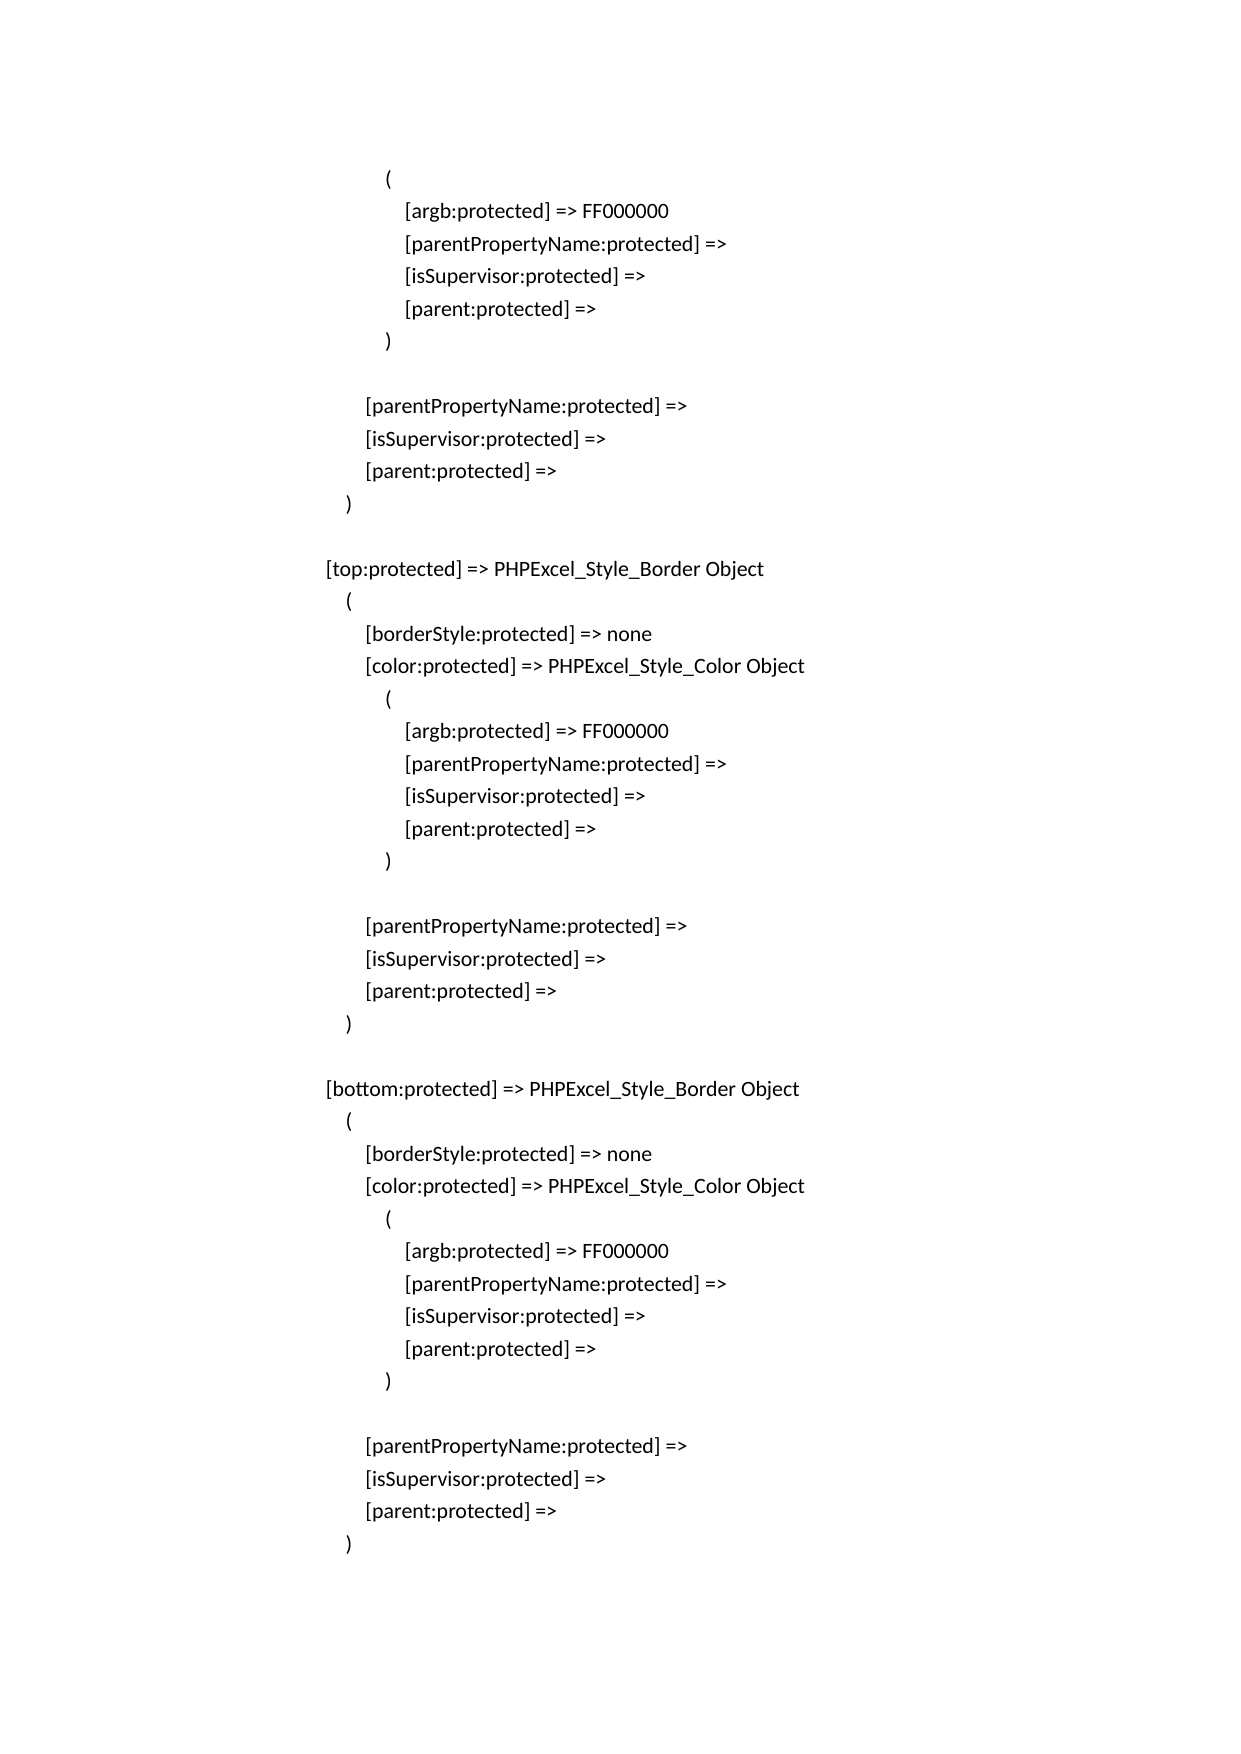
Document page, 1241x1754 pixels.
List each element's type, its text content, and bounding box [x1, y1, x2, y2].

text [isSupervisor:protected] => [187, 942, 1053, 974]
text [argb:protected] => FF000000 [187, 194, 1053, 227]
text ) [187, 324, 1053, 357]
text ) [187, 844, 1053, 877]
text [parent:protected] => [187, 292, 1053, 324]
text ( [187, 682, 1053, 714]
text [parentPropertyName:protected] => [187, 1267, 1053, 1299]
text ) [187, 1527, 1053, 1559]
text [isSupervisor:protected] => [187, 1462, 1053, 1494]
text [top:protected] => PHPExcel_Style_Border Object [187, 552, 1053, 584]
text [color:protected] => PHPExcel_Style_Color Object [187, 1169, 1053, 1202]
text [color:protected] => PHPExcel_Style_Color Object [187, 649, 1053, 682]
text ( [187, 584, 1053, 617]
text [isSupervisor:protected] => [187, 1299, 1053, 1332]
text [parentPropertyName:protected] => [187, 909, 1053, 942]
text [parent:protected] => [187, 1494, 1053, 1527]
text [parentPropertyName:protected] => [187, 1429, 1053, 1462]
text [parent:protected] => [187, 812, 1053, 844]
text [borderStyle:protected] => none [187, 617, 1053, 649]
text [isSupervisor:protected] => [187, 779, 1053, 812]
text [isSupervisor:protected] => [187, 259, 1053, 292]
text ( [187, 162, 1053, 194]
text [argb:protected] => FF000000 [187, 1234, 1053, 1267]
text [parentPropertyName:protected] => [187, 747, 1053, 779]
text [parentPropertyName:protected] => [187, 389, 1053, 422]
text [argb:protected] => FF000000 [187, 714, 1053, 747]
text [parent:protected] => [187, 974, 1053, 1007]
text [isSupervisor:protected] => [187, 422, 1053, 454]
text [parent:protected] => [187, 1332, 1053, 1364]
text ) [187, 1007, 1053, 1039]
text [parent:protected] => [187, 454, 1053, 487]
text [borderStyle:protected] => none [187, 1137, 1053, 1169]
text [parentPropertyName:protected] => [187, 227, 1053, 259]
text ) [187, 487, 1053, 519]
text [bottom:protected] => PHPExcel_Style_Border Object [187, 1072, 1053, 1104]
text ) [187, 1364, 1053, 1397]
text ( [187, 1202, 1053, 1234]
text ( [187, 1104, 1053, 1137]
